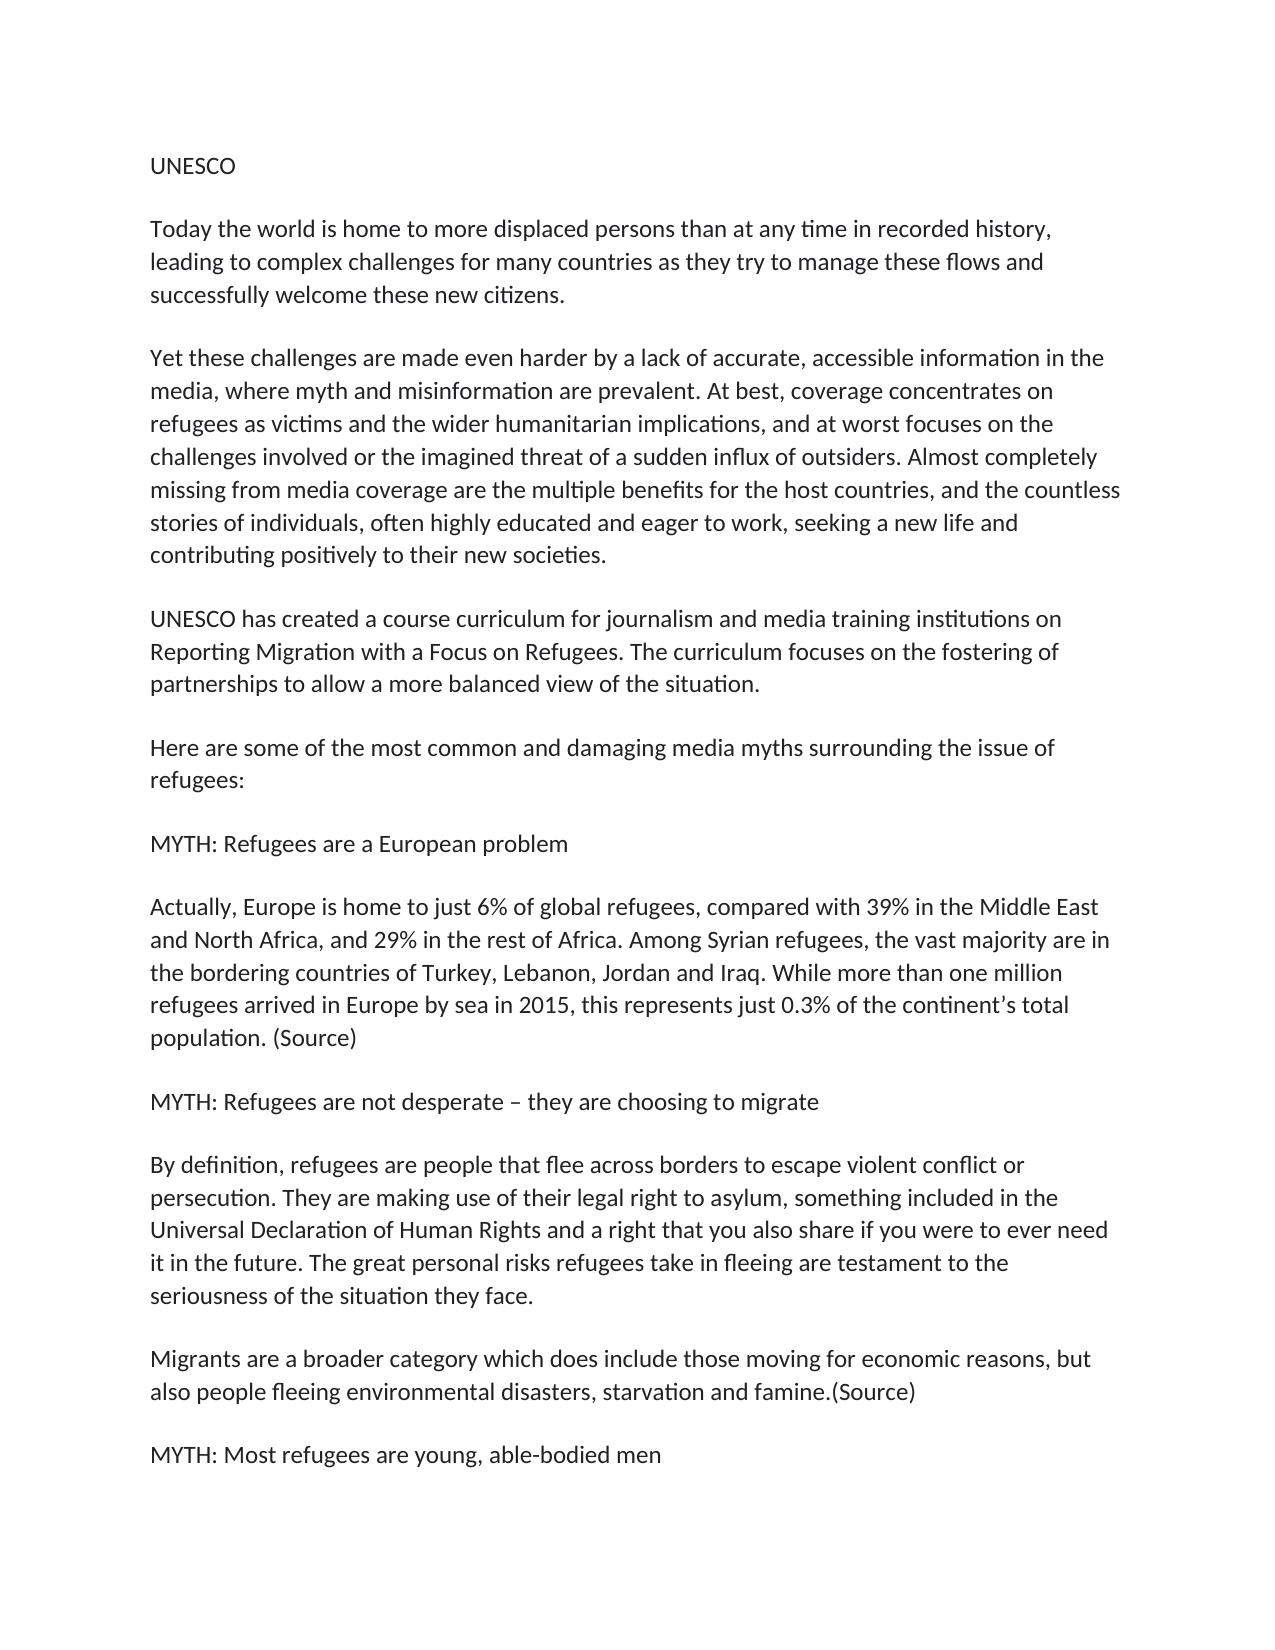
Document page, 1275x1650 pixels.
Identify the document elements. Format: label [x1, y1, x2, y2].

text [150, 150, 1125, 1470]
